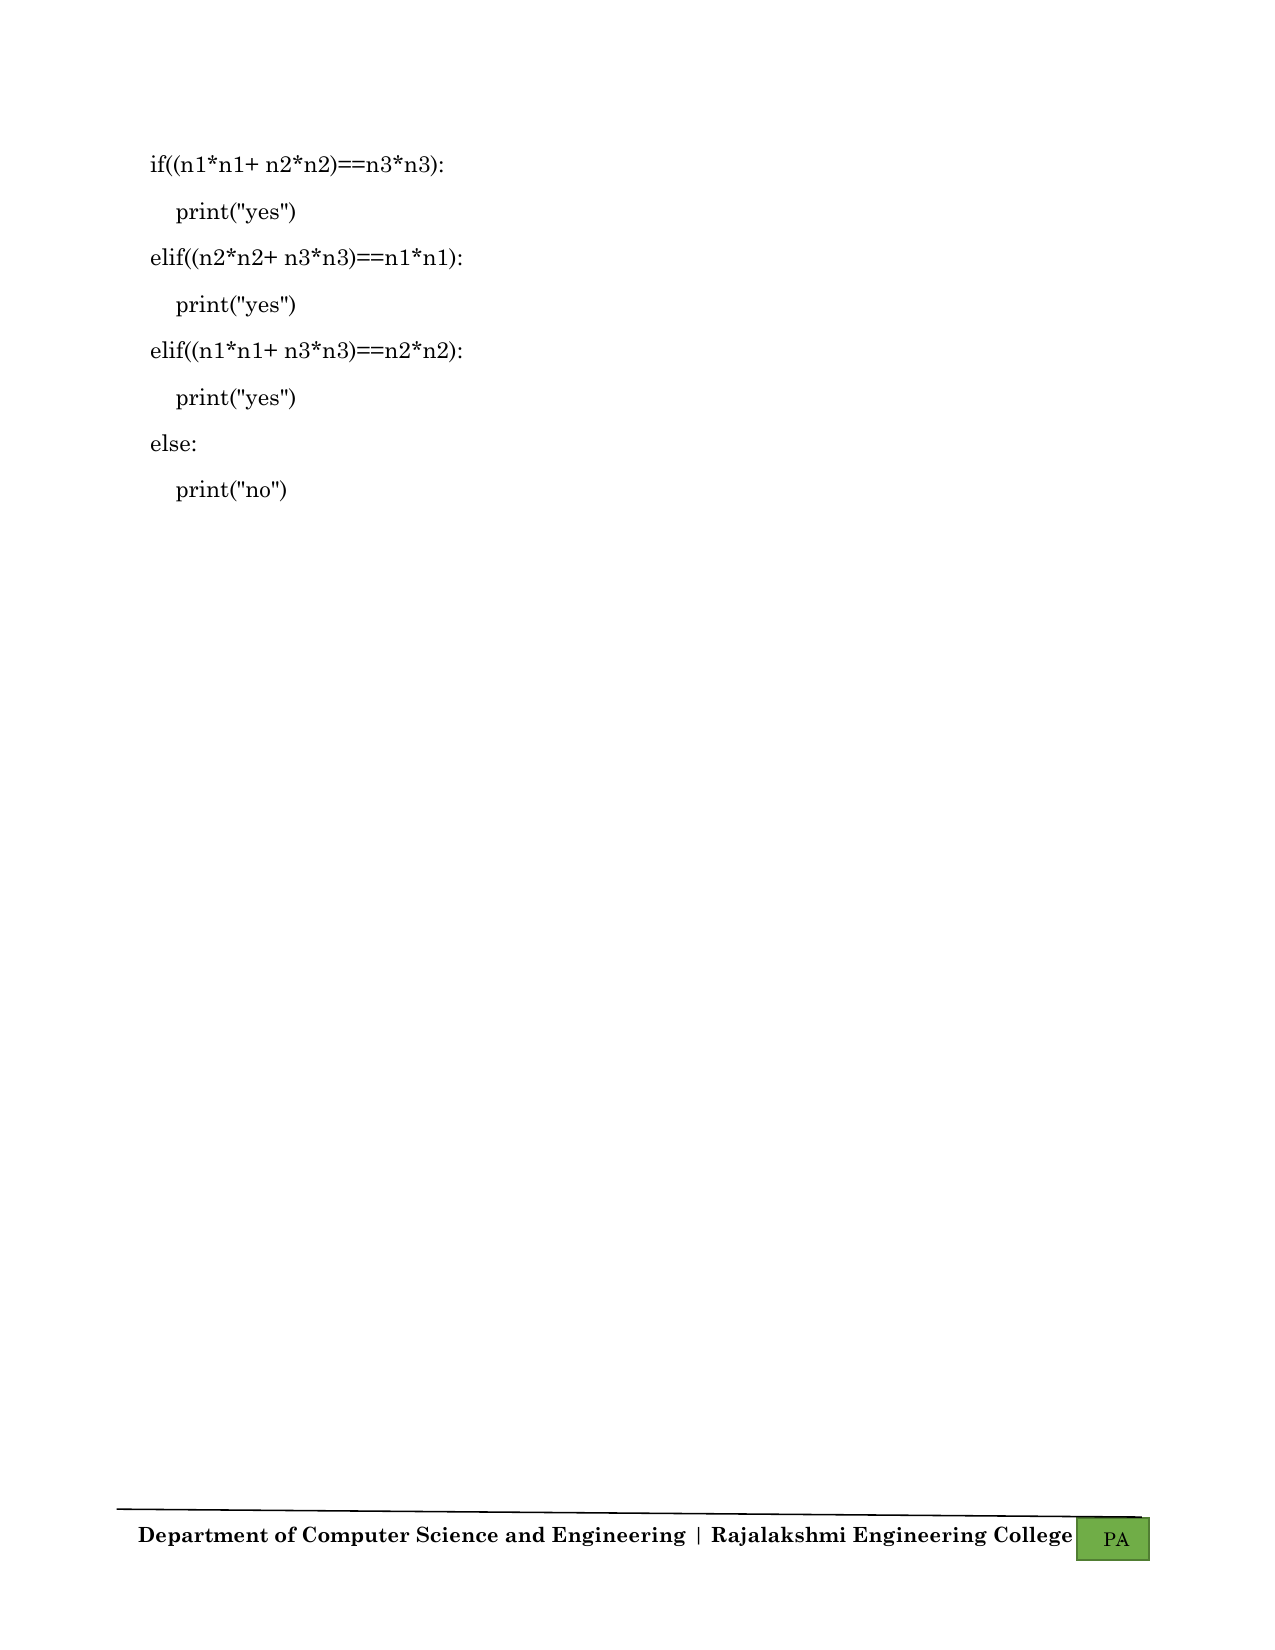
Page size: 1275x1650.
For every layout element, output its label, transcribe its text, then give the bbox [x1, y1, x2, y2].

text elif((n1*n1+ n3*n3)==n2*n2): [150, 336, 1125, 363]
text elif((n2*n2+ n3*n3)==n1*n1): [150, 243, 1125, 271]
text else: [150, 429, 1125, 456]
text if((n1*n1+ n2*n2)==n3*n3): [150, 150, 1125, 178]
text print("yes") [150, 289, 1125, 317]
text print("no") [150, 475, 1125, 503]
text print("yes") [150, 382, 1125, 410]
text print("yes") [150, 196, 1125, 224]
